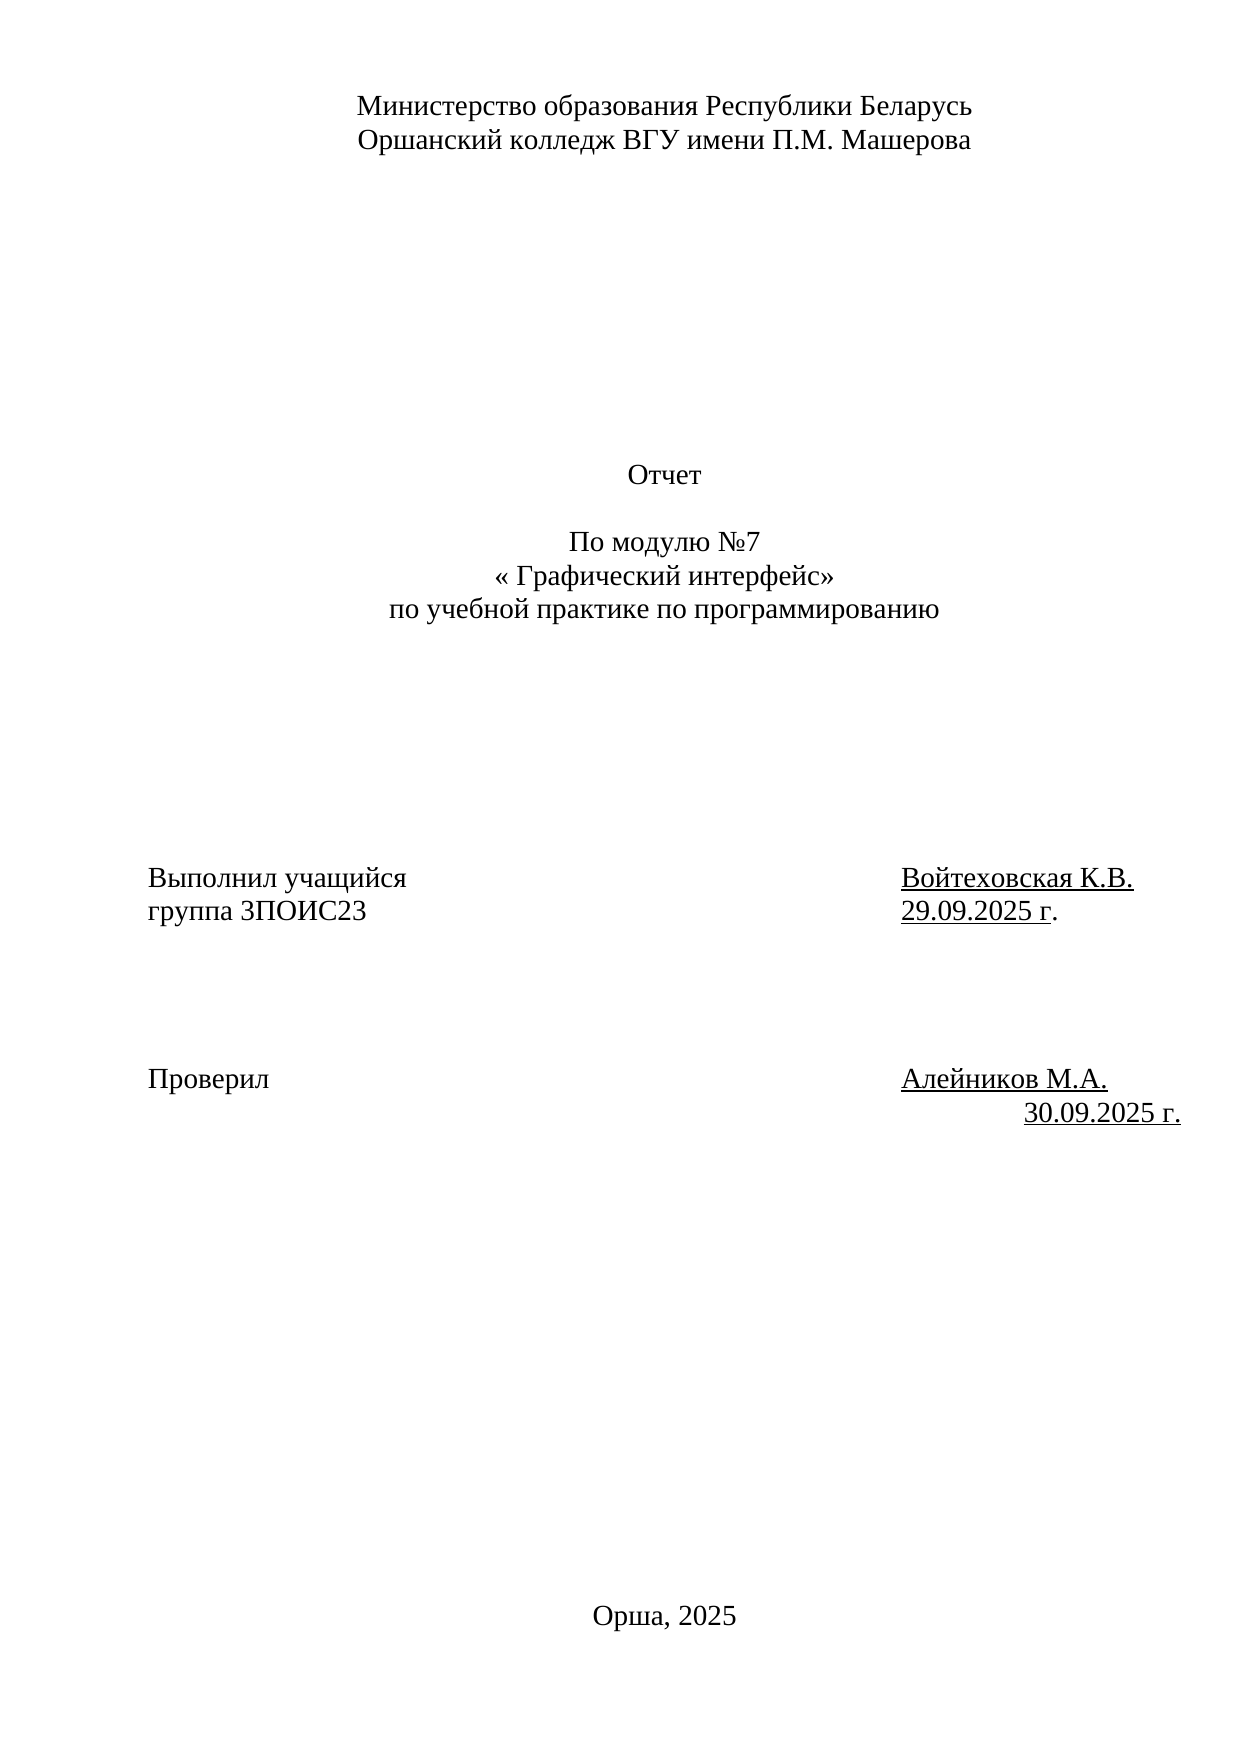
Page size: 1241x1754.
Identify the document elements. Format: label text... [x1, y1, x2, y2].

text по учебной практике по программированию [148, 592, 1181, 625]
text Выполнил учащийся Войтеховская К.В. [148, 860, 1181, 893]
text По модулю №7 [148, 524, 1181, 558]
text Орша, 2025 [148, 1598, 1181, 1631]
text 30.09.2025 г. [148, 1095, 1181, 1128]
text группа 3ПОИС23 29.09.2025 г. [148, 893, 1181, 927]
text Оршанский колледж ВГУ имени П.М. Машерова [148, 122, 1181, 156]
text « Графический интерфейс» [148, 558, 1181, 592]
text Отчет [148, 457, 1181, 491]
text Министерство образования Республики Беларусь [148, 88, 1181, 122]
text Проверил Алейников М.А. [148, 1061, 1181, 1095]
